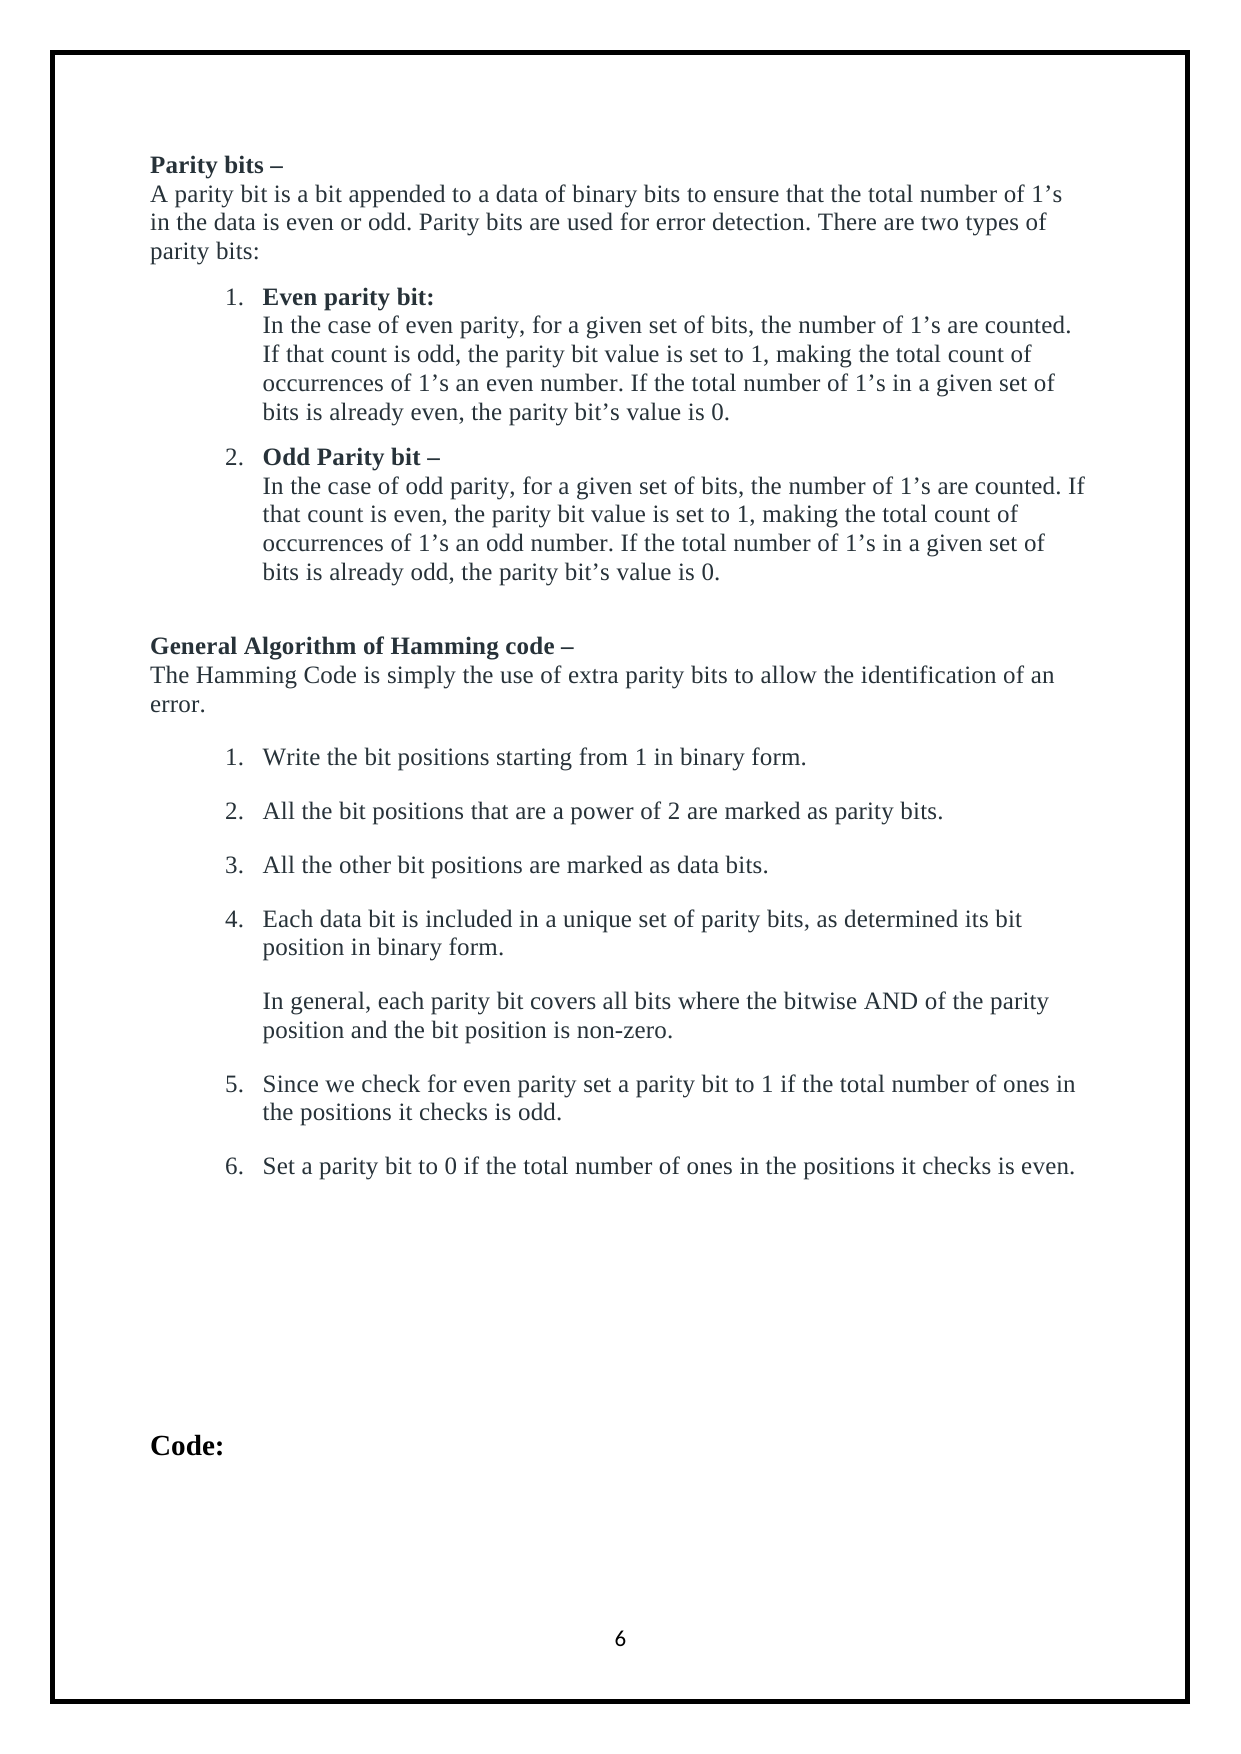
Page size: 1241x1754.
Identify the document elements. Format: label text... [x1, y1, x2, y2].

list All the bit positions that are a power of 2 are marked as parity bits. [225, 796, 1090, 825]
list Odd Parity bit – In the case of odd parity, for a given set of bits, the number of 1’s are counted. If that count is even, the parity bit value is set to 1, making the total count of occurrences of 1’s an odd number. If the total number of 1’s in a given set of bits is already odd, the parity bit’s value is 0. [225, 442, 1090, 586]
list Since we check for even parity set a parity bit to 1 if the total number of ones in the positions it checks is odd. [225, 1069, 1090, 1126]
text General Algorithm of Hamming code – The Hamming Code is simply the use of extra parity bits to allow the identification of an error. [150, 631, 1090, 717]
text In general, each parity bit covers all bits where the bitwise AND of the parity position and the bit position is non-zero. [262, 986, 1090, 1044]
list Set a parity bit to 0 if the total number of ones in the positions it checks is even. [225, 1151, 1090, 1180]
text Code: [150, 1428, 1090, 1461]
list Write the bit positions starting from 1 in binary form. [225, 742, 1090, 771]
text Parity bits – A parity bit is a bit appended to a data of binary bits to ensure that the total number of 1’s in the data is even or odd. Parity bits are used for error detection. There are two types of parity bits: [150, 150, 1090, 265]
list Even parity bit: In the case of even parity, for a given set of bits, the number of 1’s are counted. If that count is odd, the parity bit value is set to 1, making the total count of occurrences of 1’s an even number. If the total number of 1’s in a given set of bits is already even, the parity bit’s value is 0. [225, 282, 1090, 425]
list All the other bit positions are marked as data bits. [225, 850, 1090, 879]
list Each data bit is included in a unique set of parity bits, as determined its bit position in binary form. [225, 904, 1090, 961]
